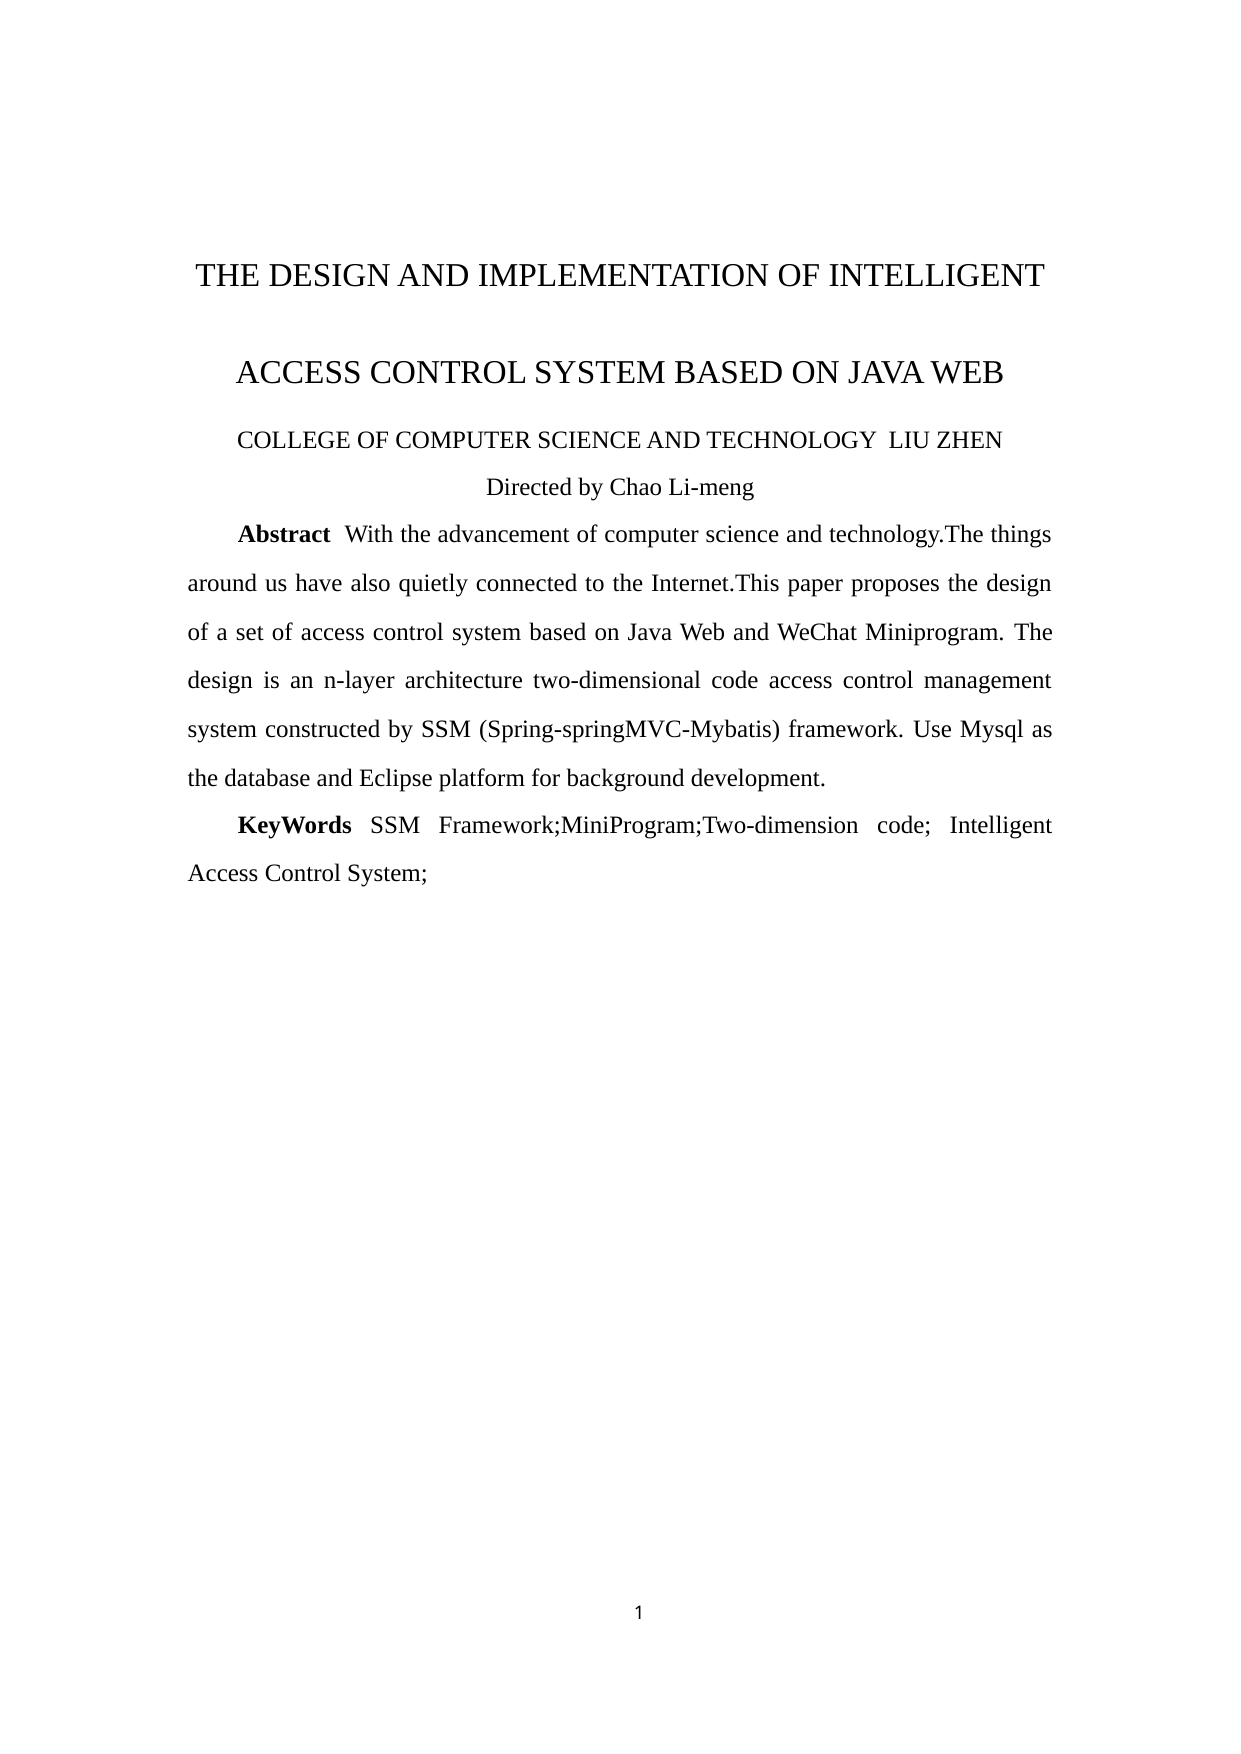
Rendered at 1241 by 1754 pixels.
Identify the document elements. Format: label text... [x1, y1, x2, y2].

text Abstract With the advancement of computer science and technology.The things around us have also quietly connected to the Internet.This paper proposes the design of a set of access control system based on Java Web and WeChat Miniprogram. The design is an n-layer architecture two-dimensional code access control management system constructed by SSM (Spring-springMVC-Mybatis) framework. Use Mysql as the database and Eclipse platform for background development. [187, 517, 1053, 793]
text Directed by Chao Li-meng [187, 470, 1053, 503]
text THE DESIGN AND IMPLEMENTATION OF INTELLIGENT ACCESS CONTROL SYSTEM BASED ON JAVA WEB [187, 242, 1053, 404]
text KeyWords SSM Framework;MiniProgram;Two-dimension code; Intelligent Access Control System; [187, 808, 1053, 889]
text COLLEGE OF COMPUTER SCIENCE AND TECHNOLOGY LIU ZHEN [187, 423, 1053, 456]
